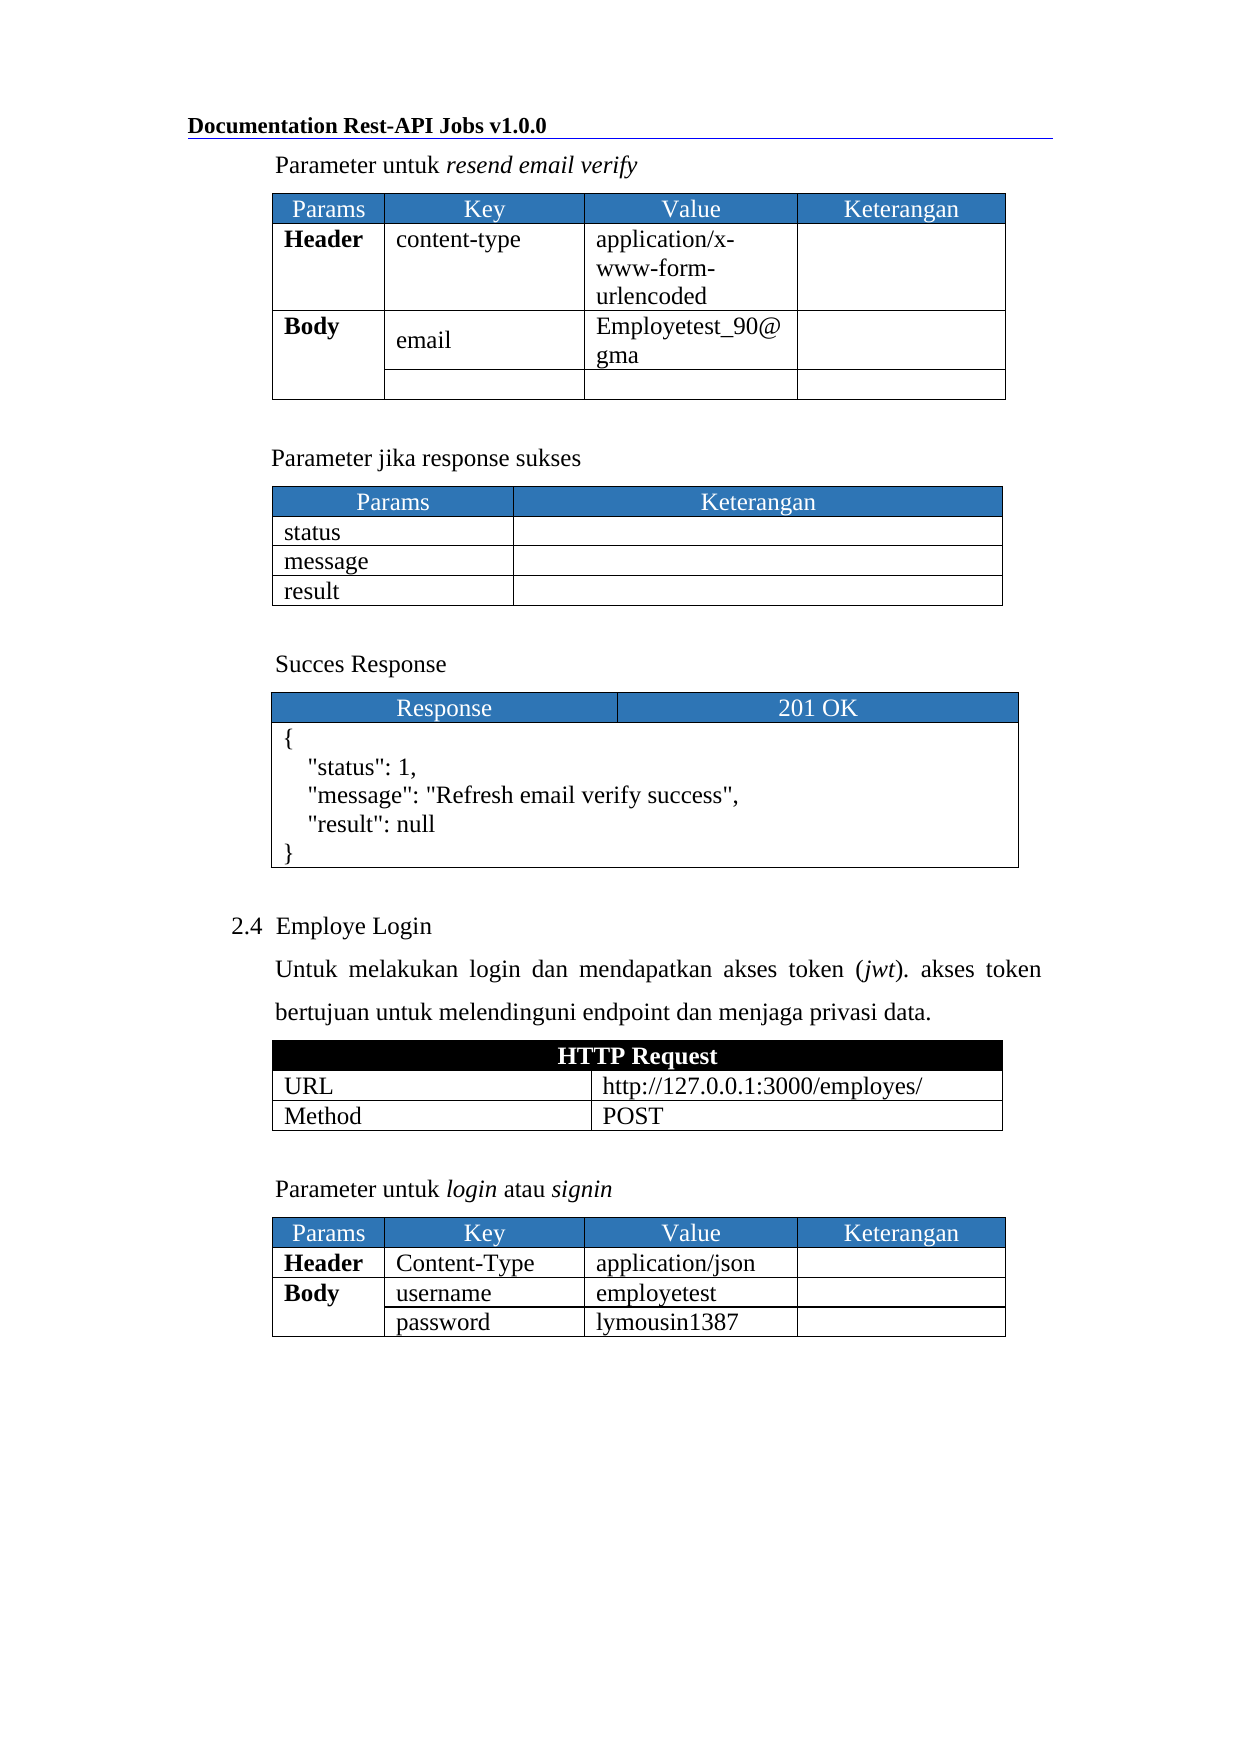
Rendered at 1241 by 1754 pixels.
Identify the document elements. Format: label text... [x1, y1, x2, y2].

list Succes Response [231, 649, 1053, 678]
table_cell POST [592, 1101, 1002, 1130]
list Parameter untuk resend email verify [231, 150, 1053, 179]
table_header Response [272, 693, 617, 722]
table_cell [798, 370, 1005, 398]
table_cell Header [273, 224, 384, 310]
table_header 201 OK [618, 693, 1018, 722]
table_cell Body [273, 1278, 384, 1336]
table_cell [585, 370, 797, 398]
table_cell [385, 370, 584, 398]
table_header Key [385, 1218, 584, 1247]
table_cell [798, 1248, 1005, 1277]
table_cell [514, 546, 1002, 575]
table_cell message [273, 546, 513, 575]
table_cell Body [273, 311, 384, 398]
table_header Params [273, 487, 513, 516]
table_header Value [585, 1218, 797, 1247]
table_header Keterangan [798, 194, 1005, 223]
table_header Params [273, 194, 384, 223]
table_header Keterangan [514, 487, 1002, 516]
table_cell username [385, 1278, 584, 1306]
table_cell http://127.0.0.1:3000/employes/ [592, 1071, 1002, 1100]
list Employe Login [231, 911, 1053, 940]
list Parameter jika response sukses [187, 443, 1053, 471]
table_header Params [273, 1218, 384, 1247]
table_cell [514, 576, 1002, 605]
table_cell content-type [385, 224, 584, 310]
table_cell [514, 517, 1002, 545]
table_cell application/x-www-form-urlencoded [585, 224, 797, 310]
list Parameter untuk login atau signin [231, 1174, 1053, 1203]
table_cell [798, 311, 1005, 369]
table_cell application/json [585, 1248, 797, 1277]
table_cell lymousin1387 [585, 1308, 797, 1336]
table_cell email [385, 311, 584, 369]
table_cell Header [273, 1248, 384, 1277]
table_cell Content-Type [385, 1248, 584, 1277]
list Untuk melakukan login dan mendapatkan akses token (jwt). akses token bertujuan untuk melendinguni endpoint dan menjaga privasi data. [231, 954, 1053, 1026]
table_cell URL [273, 1071, 591, 1100]
table_cell result [273, 576, 513, 605]
table_cell password [385, 1308, 584, 1336]
table_cell { "status": 1, "message": "Refresh email verify success", "result": null } [272, 723, 1018, 867]
table_cell employetest [585, 1278, 797, 1306]
table_cell [798, 1278, 1005, 1306]
table_header Keterangan [798, 1218, 1005, 1247]
table_cell Employetest_90@gma [585, 311, 797, 369]
table_header Value [585, 194, 797, 223]
table_header Key [385, 194, 584, 223]
table_cell [798, 224, 1005, 310]
table_cell [798, 1308, 1005, 1336]
table_cell status [273, 517, 513, 545]
table_cell Method [273, 1101, 591, 1130]
table_header HTTP Request [273, 1041, 1002, 1070]
